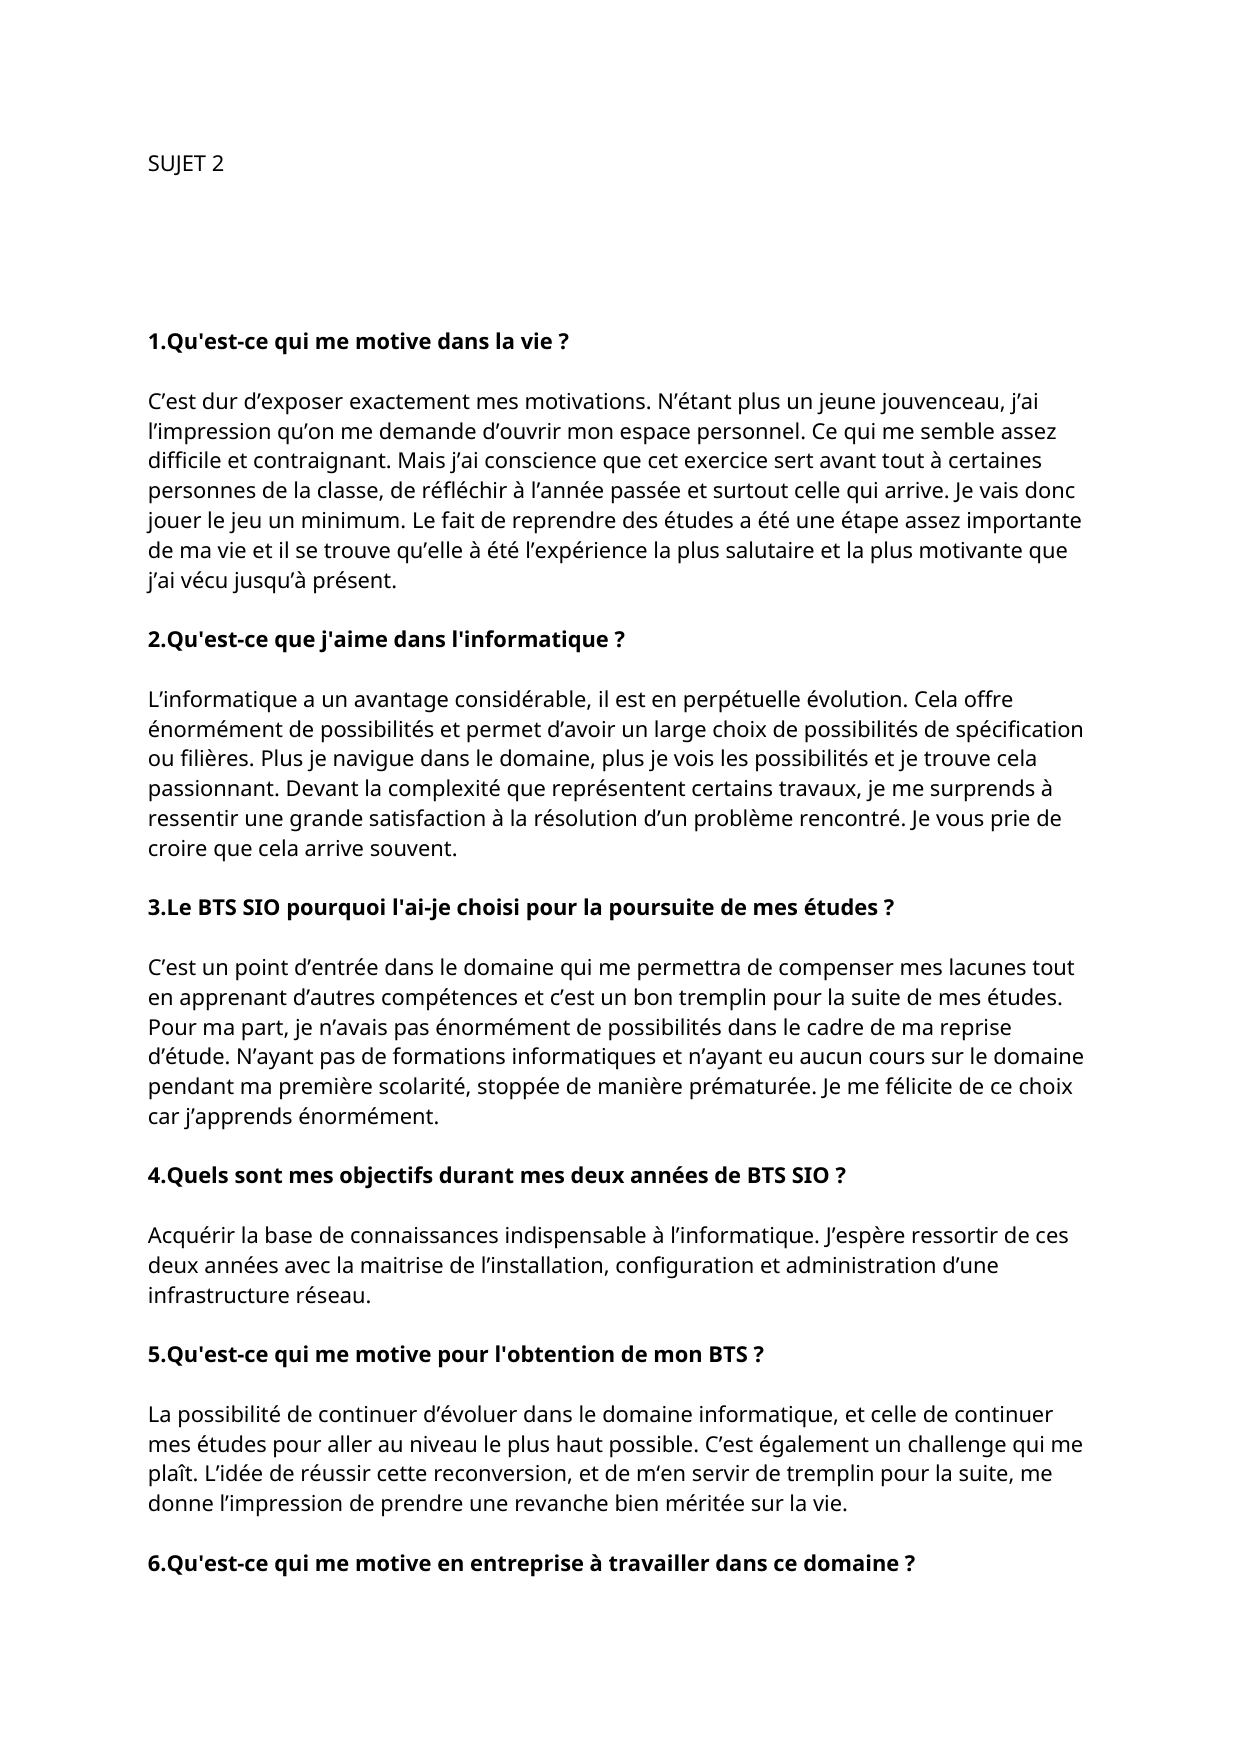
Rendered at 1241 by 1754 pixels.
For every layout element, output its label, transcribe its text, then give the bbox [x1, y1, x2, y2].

text L’informatique a un avantage considérable, il est en perpétuelle évolution. Cela offre énormément de possibilités et permet d’avoir un large choix de possibilités de spécification ou filières. Plus je navigue dans le domaine, plus je vois les possibilités et je trouve cela passionnant. Devant la complexité que représentent certains travaux, je me surprends à ressentir une grande satisfaction à la résolution d’un problème rencontré. Je vous prie de croire que cela arrive souvent. [148, 684, 1093, 863]
text 1.Qu'est-ce qui me motive dans la vie ? [148, 326, 1093, 356]
text C’est un point d’entrée dans le domaine qui me permettra de compenser mes lacunes tout en apprenant d’autres compétences et c’est un bon tremplin pour la suite de mes études. Pour ma part, je n’avais pas énormément de possibilités dans le cadre de ma reprise d’étude. N’ayant pas de formations informatiques et n’ayant eu aucun cours sur le domaine pendant ma première scolarité, stoppée de manière prématurée. Je me félicite de ce choix car j’apprends énormément. [148, 952, 1093, 1131]
text C’est dur d’exposer exactement mes motivations. N’étant plus un jeune jouvenceau, j’ai l’impression qu’on me demande d’ouvrir mon espace personnel. Ce qui me semble assez difficile et contraignant. Mais j’ai conscience que cet exercice sert avant tout à certaines personnes de la classe, de réfléchir à l’année passée et surtout celle qui arrive. Je vais donc jouer le jeu un minimum. Le fait de reprendre des études a été une étape assez importante de ma vie et il se trouve qu’elle à été l’expérience la plus salutaire et la plus motivante que j’ai vécu jusqu’à présent. [148, 386, 1093, 594]
text 6.Qu'est-ce qui me motive en entreprise à travailler dans ce domaine ? [148, 1548, 1093, 1578]
text La possibilité de continuer d’évoluer dans le domaine informatique, et celle de continuer mes études pour aller au niveau le plus haut possible. C’est également un challenge qui me plaît. L’idée de réussir cette reconversion, et de m‘en servir de tremplin pour la suite, me donne l’impression de prendre une revanche bien méritée sur la vie. [148, 1399, 1093, 1518]
text 4.Quels sont mes objectifs durant mes deux années de BTS SIO ? [148, 1161, 1093, 1190]
text 2.Qu'est-ce que j'aime dans l'informatique ? [148, 624, 1093, 654]
text 3.Le BTS SIO pourquoi l'ai-je choisi pour la poursuite de mes études ? [148, 892, 1093, 922]
text Acquérir la base de connaissances indispensable à l’informatique. J’espère ressortir de ces deux années avec la maitrise de l’installation, configuration et administration d’une infrastructure réseau. [148, 1220, 1093, 1309]
text SUJET 2 [148, 148, 1093, 177]
text 5.Qu'est-ce qui me motive pour l'obtention de mon BTS ? [148, 1339, 1093, 1369]
